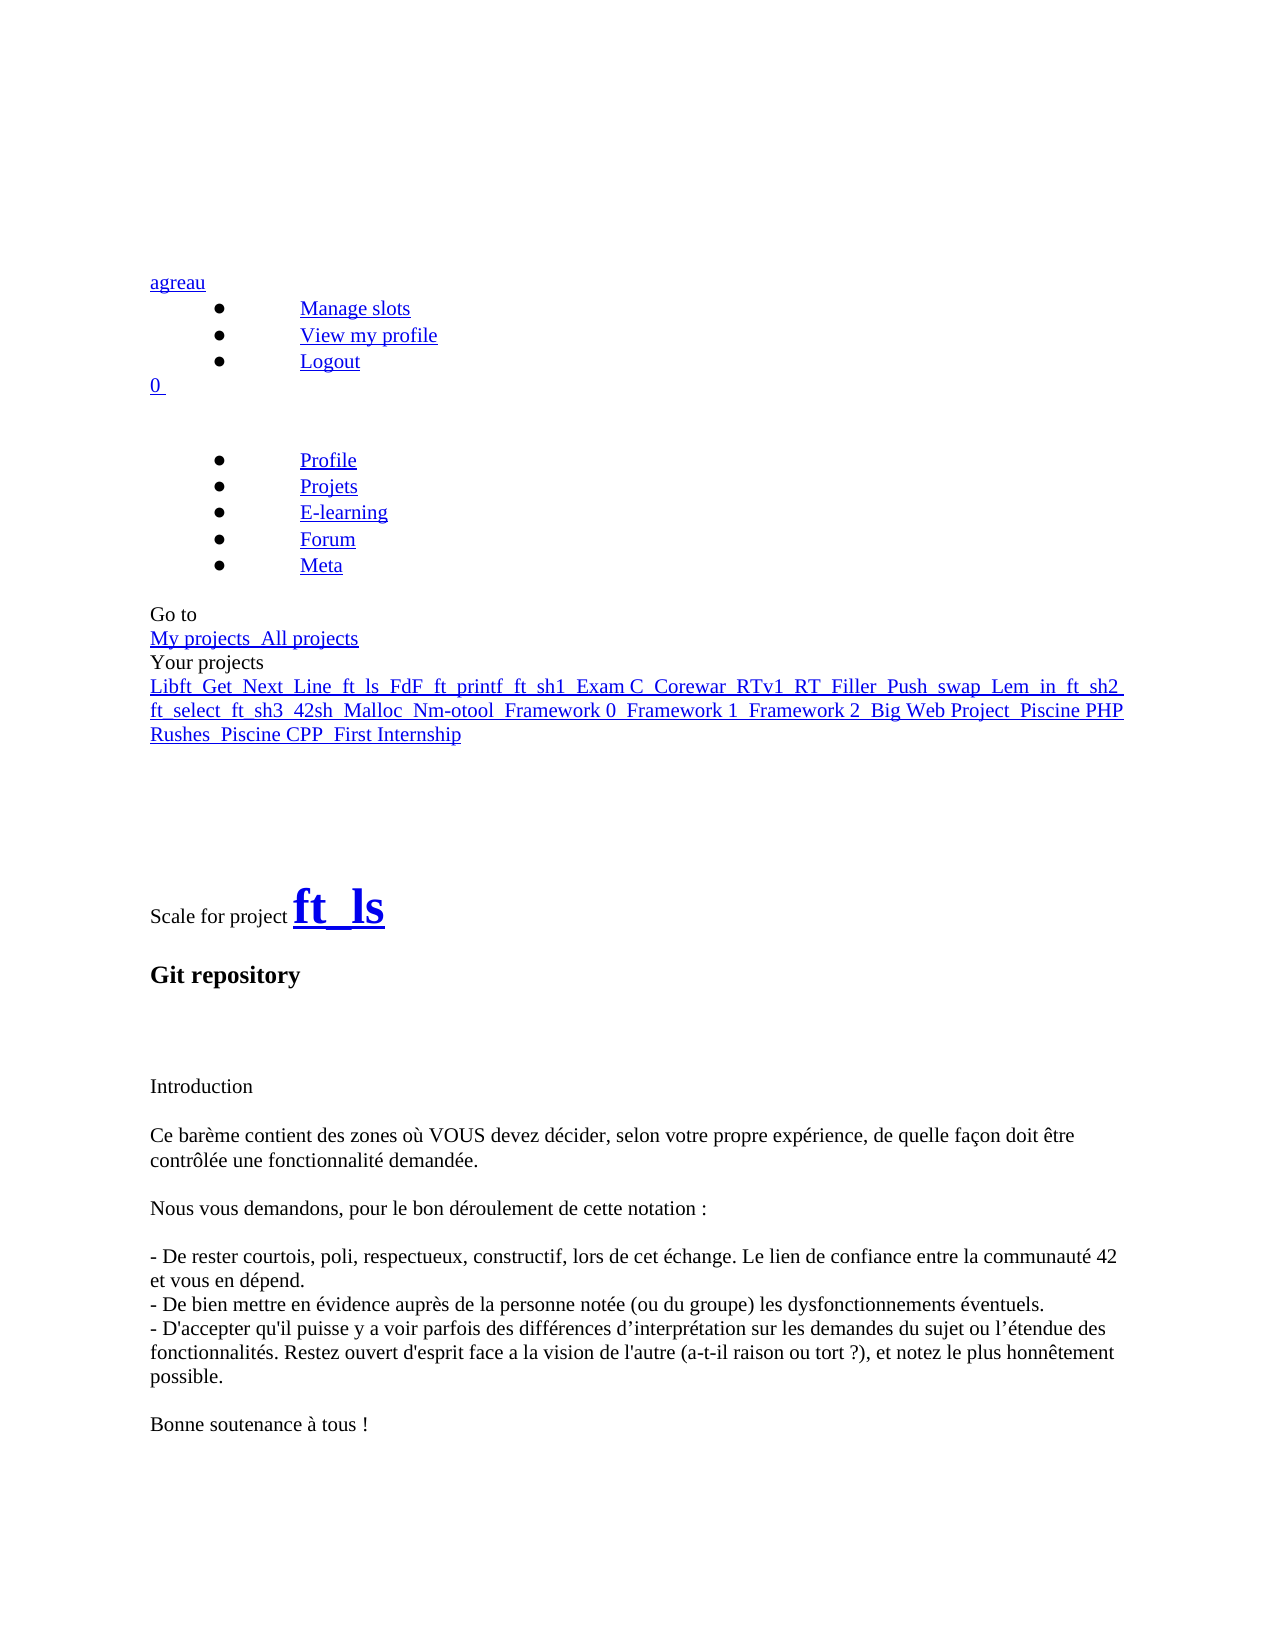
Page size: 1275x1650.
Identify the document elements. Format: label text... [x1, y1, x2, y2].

list Forum [212, 525, 1125, 551]
text Scale for project ft_ls [150, 876, 1125, 934]
list Meta [212, 551, 1125, 577]
text Introduction [150, 1074, 1125, 1098]
text Nous vous demandons, pour le bon déroulement de cette notation : [150, 1196, 1125, 1220]
text 0 [150, 373, 1125, 397]
text - De rester courtois, poli, respectueux, constructif, lors de cet échange. Le lien de confiance entre la communauté 42 et vous en dépend. [150, 1244, 1125, 1292]
text - D'accepter qu'il puisse y a voir parfois des différences d’interprétation sur les demandes du sujet ou l’étendue des fonctionnalités. Restez ouvert d'esprit face a la vision de l'autre (a-t-il raison ou tort ?), et notez le plus honnêtement possible. [150, 1316, 1125, 1388]
list Logout [212, 347, 1125, 373]
text Your projects [150, 649, 1125, 674]
text agreau [150, 270, 1125, 294]
list View my profile [212, 321, 1125, 347]
list Projets [212, 472, 1125, 498]
list E-learning [212, 498, 1125, 525]
text Bonne soutenance à tous ! [150, 1412, 1125, 1436]
list Profile [212, 446, 1125, 472]
text - De bien mettre en évidence auprès de la personne notée (ou du groupe) les dysfonctionnements éventuels. [150, 1292, 1125, 1316]
text Go to [150, 601, 1125, 626]
text Libft Get_Next_Line ft_ls FdF ft_printf ft_sh1 Exam C Corewar RTv1 RT Filler Push_swap Lem_in ft_sh2 ft_select ft_sh3 42sh Malloc Nm-otool Framework 0 Framework 1 Framework 2 Big Web Project Piscine PHP Rushes Piscine CPP First Internship [150, 674, 1125, 746]
subtitle Git repository [150, 961, 1125, 989]
text Ce barème contient des zones où VOUS devez décider, selon votre propre expérience, de quelle façon doit être contrôlée une fonctionnalité demandée. [150, 1123, 1125, 1172]
list Manage slots [212, 294, 1125, 321]
text My projects All projects [150, 626, 1125, 649]
